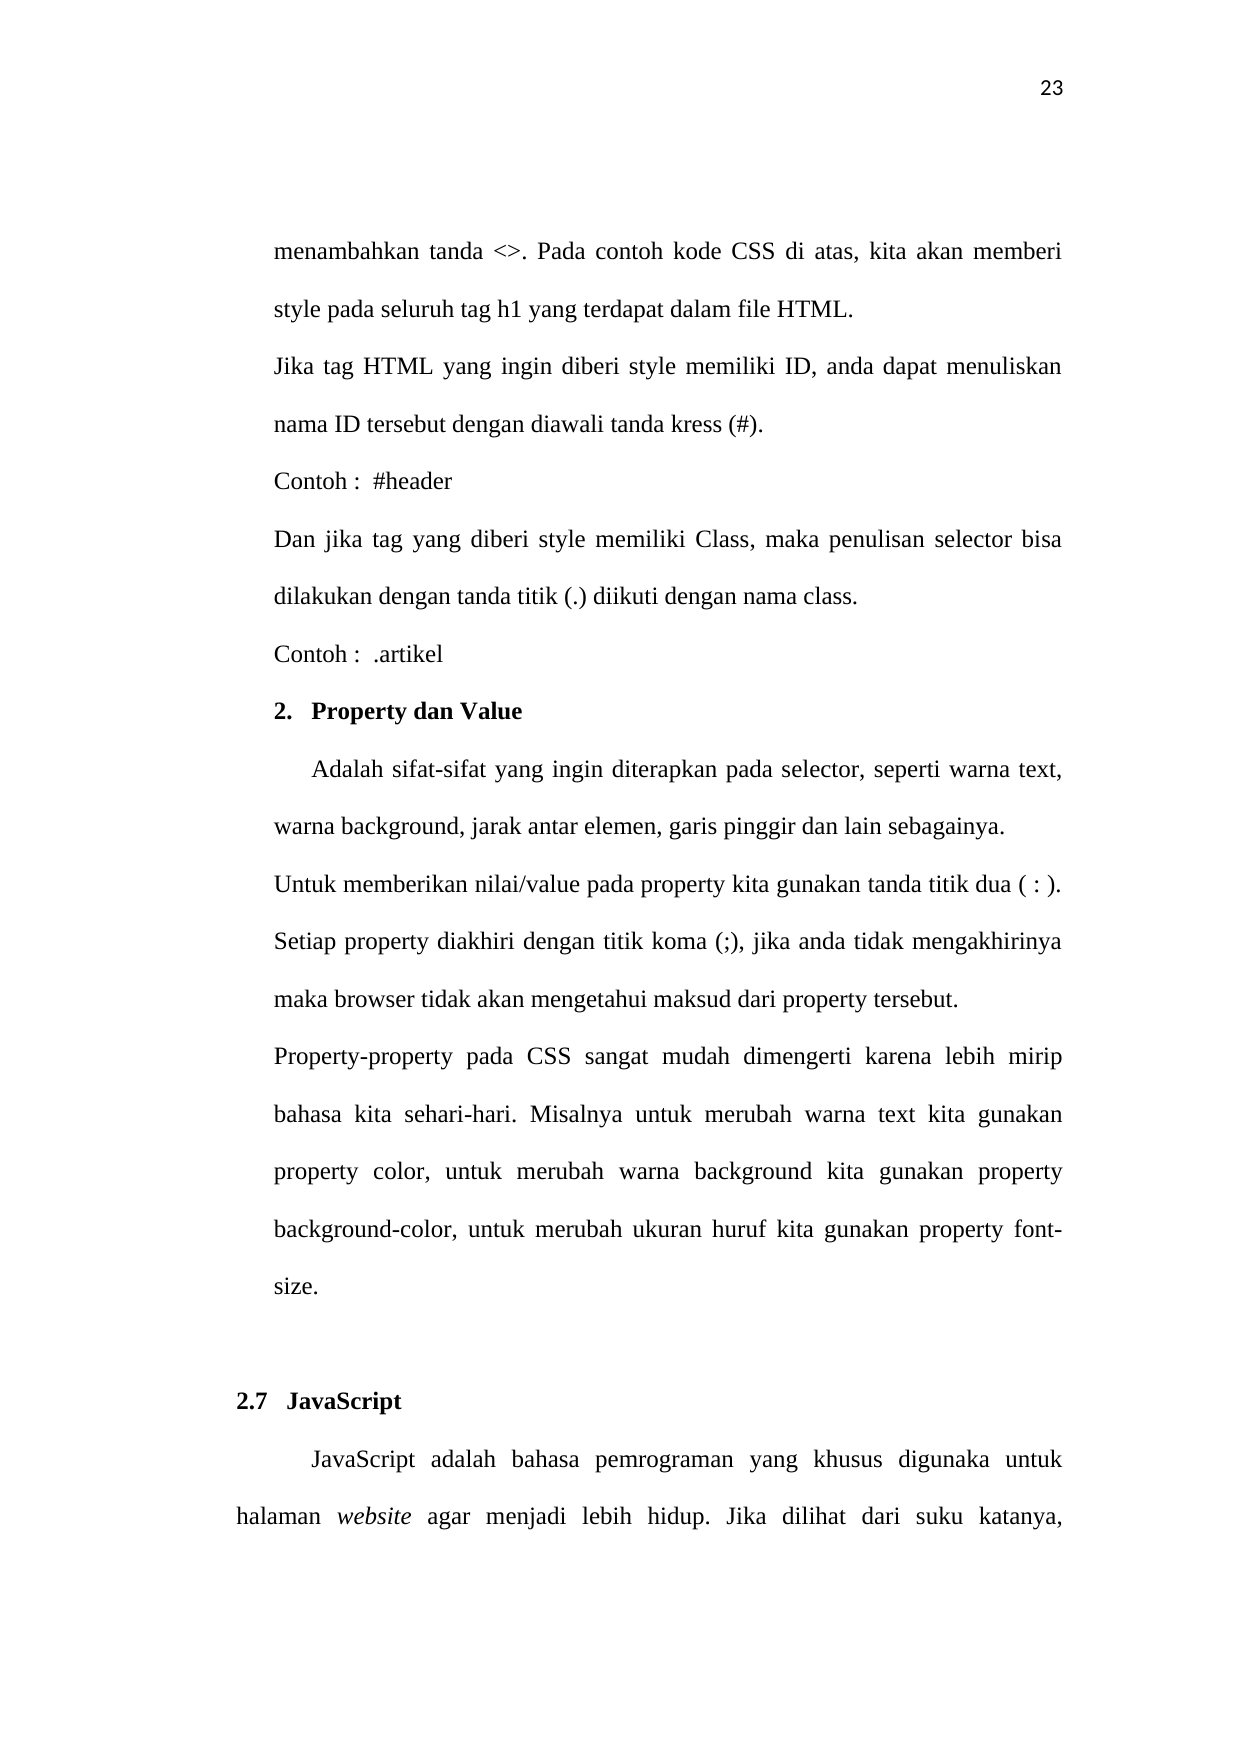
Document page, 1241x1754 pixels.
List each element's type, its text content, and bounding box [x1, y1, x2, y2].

text Jika tag HTML yang ingin diberi style memiliki ID, anda dapat menuliskan nama ID tersebut dengan diawali tanda kress (#). [274, 351, 1063, 437]
text Adalah sifat-sifat yang ingin diterapkan pada selector, seperti warna text, warna background, jarak antar elemen, garis pinggir dan lain sebagainya. [274, 754, 1063, 840]
text Untuk memberikan nilai/value pada property kita gunakan tanda titik dua ( : ). Setiap property diakhiri dengan titik koma (;), jika anda tidak mengakhirinya maka browser tidak akan mengetahui maksud dari property tersebut. [274, 869, 1063, 1012]
text Contoh : #header [274, 466, 1063, 495]
text Property-property pada CSS sangat mudah dimengerti karena lebih mirip bahasa kita sehari-hari. Misalnya untuk merubah warna text kita gunakan property color, untuk merubah warna background kita gunakan property background-color, untuk merubah ukuran huruf kita gunakan property font-size. [274, 1041, 1063, 1300]
list JavaScript [236, 1386, 1063, 1415]
list Property dan Value [274, 696, 1063, 725]
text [274, 236, 1063, 322]
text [236, 1444, 1063, 1530]
text Dan jika tag yang diberi style memiliki Class, maka penulisan selector bisa dilakukan dengan tanda titik (.) diikuti dengan nama class. [274, 524, 1063, 610]
text Contoh : .artikel [274, 639, 1063, 667]
